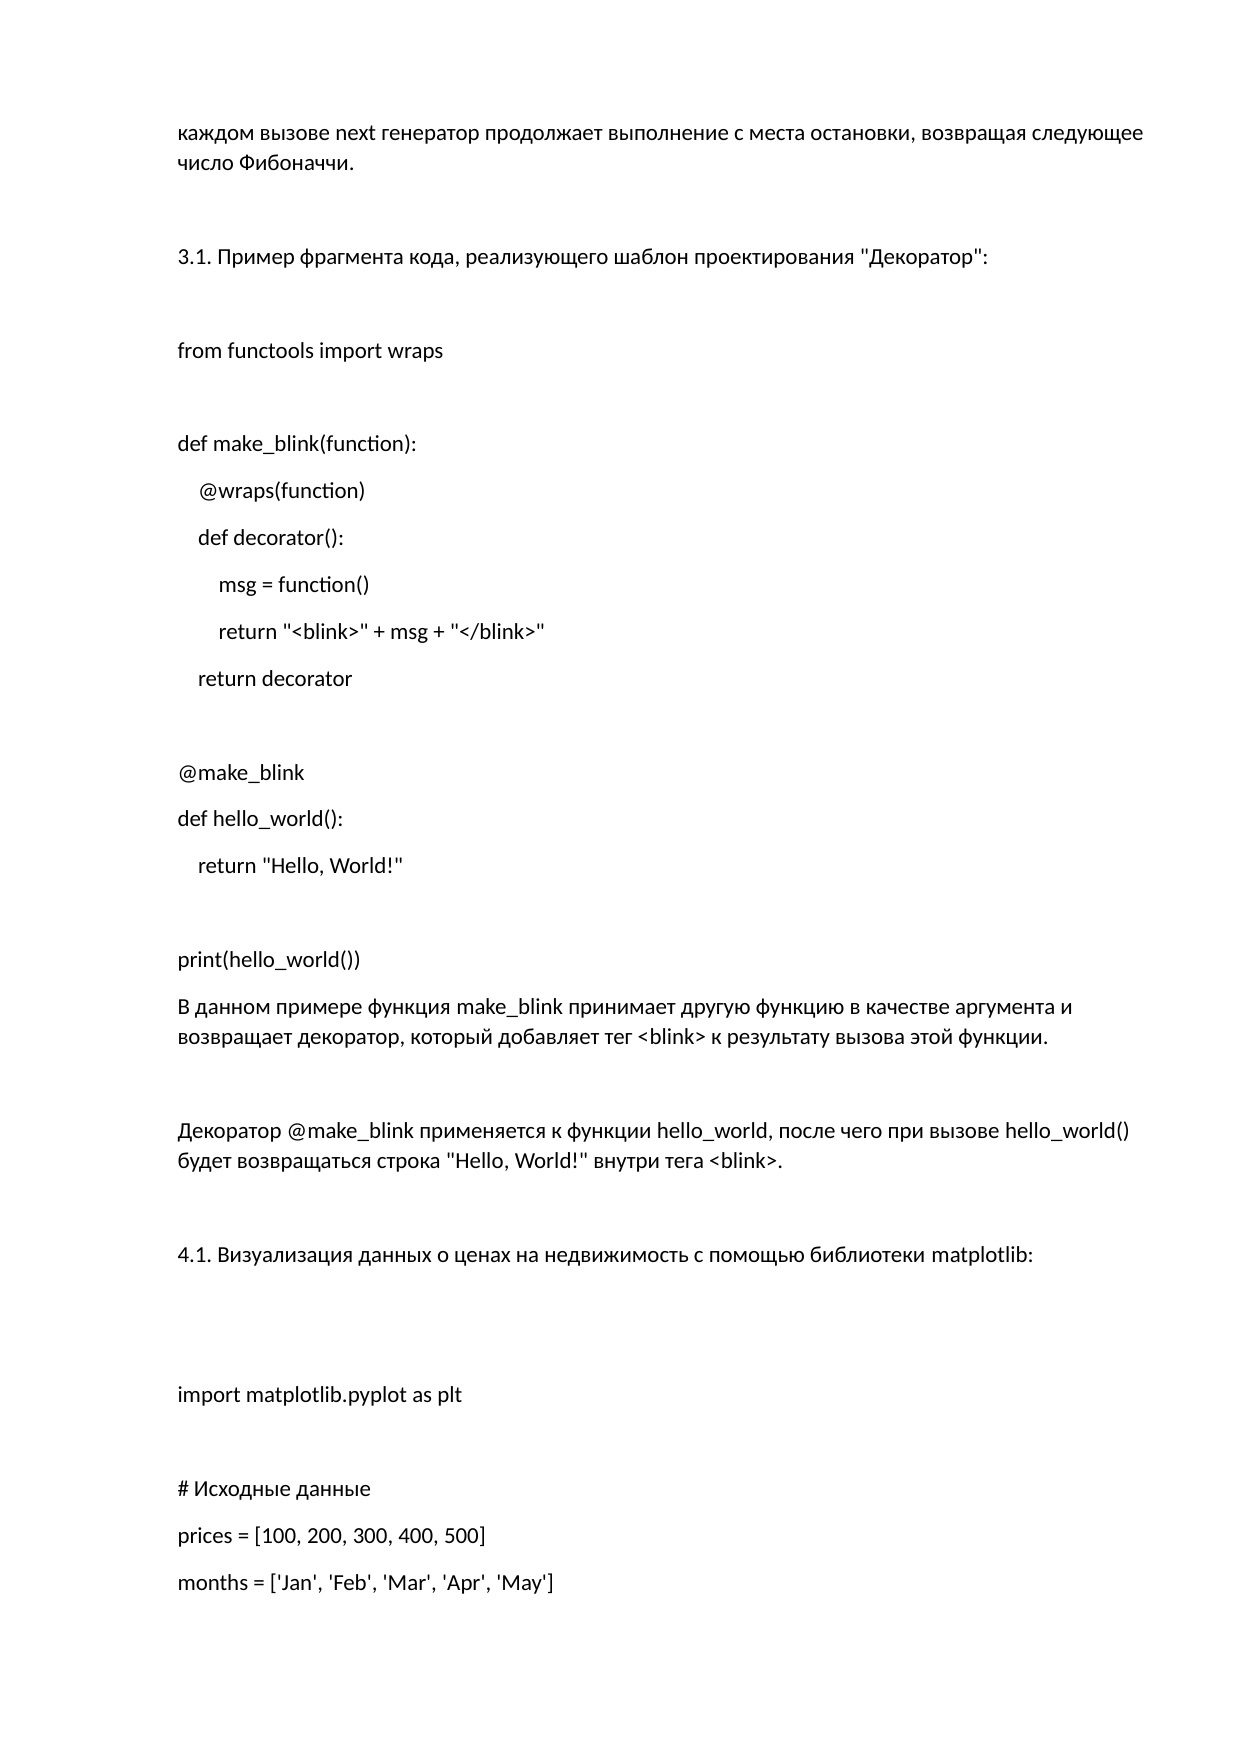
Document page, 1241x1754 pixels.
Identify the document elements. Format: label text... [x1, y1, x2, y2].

text return decorator [177, 664, 1152, 692]
text @make_blink [177, 758, 1152, 786]
text @wraps(function) [177, 476, 1152, 504]
text def hello_world(): [177, 804, 1152, 833]
text return "Hello, World!" [177, 851, 1152, 879]
text prices = [100, 200, 300, 400, 500] [177, 1521, 1152, 1549]
text from functools import wraps [177, 336, 1152, 364]
text 3.1. Пример фрагмента кода, реализующего шаблон проектирования "Декоратор": [177, 242, 1152, 270]
text months = ['Jan', 'Feb', 'Mar', 'Apr', 'May'] [177, 1568, 1152, 1596]
text def decorator(): [177, 523, 1152, 551]
text В данном примере функция make_blink принимает другую функцию в качестве аргумента и возвращает декоратор, который добавляет тег <blink> к результату вызова этой функции. [177, 992, 1152, 1050]
text # Исходные данные [177, 1474, 1152, 1502]
text import matplotlib.pyplot as plt [177, 1381, 1152, 1409]
text Декоратор @make_blink применяется к функции hello_world, после чего при вызове hello_world() будет возвращаться строка "Hello, World!" внутри тега <blink>. [177, 1116, 1152, 1174]
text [177, 118, 1152, 176]
text def make_blink(function): [177, 429, 1152, 458]
text print(hello_world()) [177, 945, 1152, 973]
text return "<blink>" + msg + "</blink>" [177, 617, 1152, 645]
text msg = function() [177, 570, 1152, 598]
text 4.1. Визуализация данных о ценах на недвижимость с помощью библиотеки matplotlib: [177, 1240, 1152, 1268]
